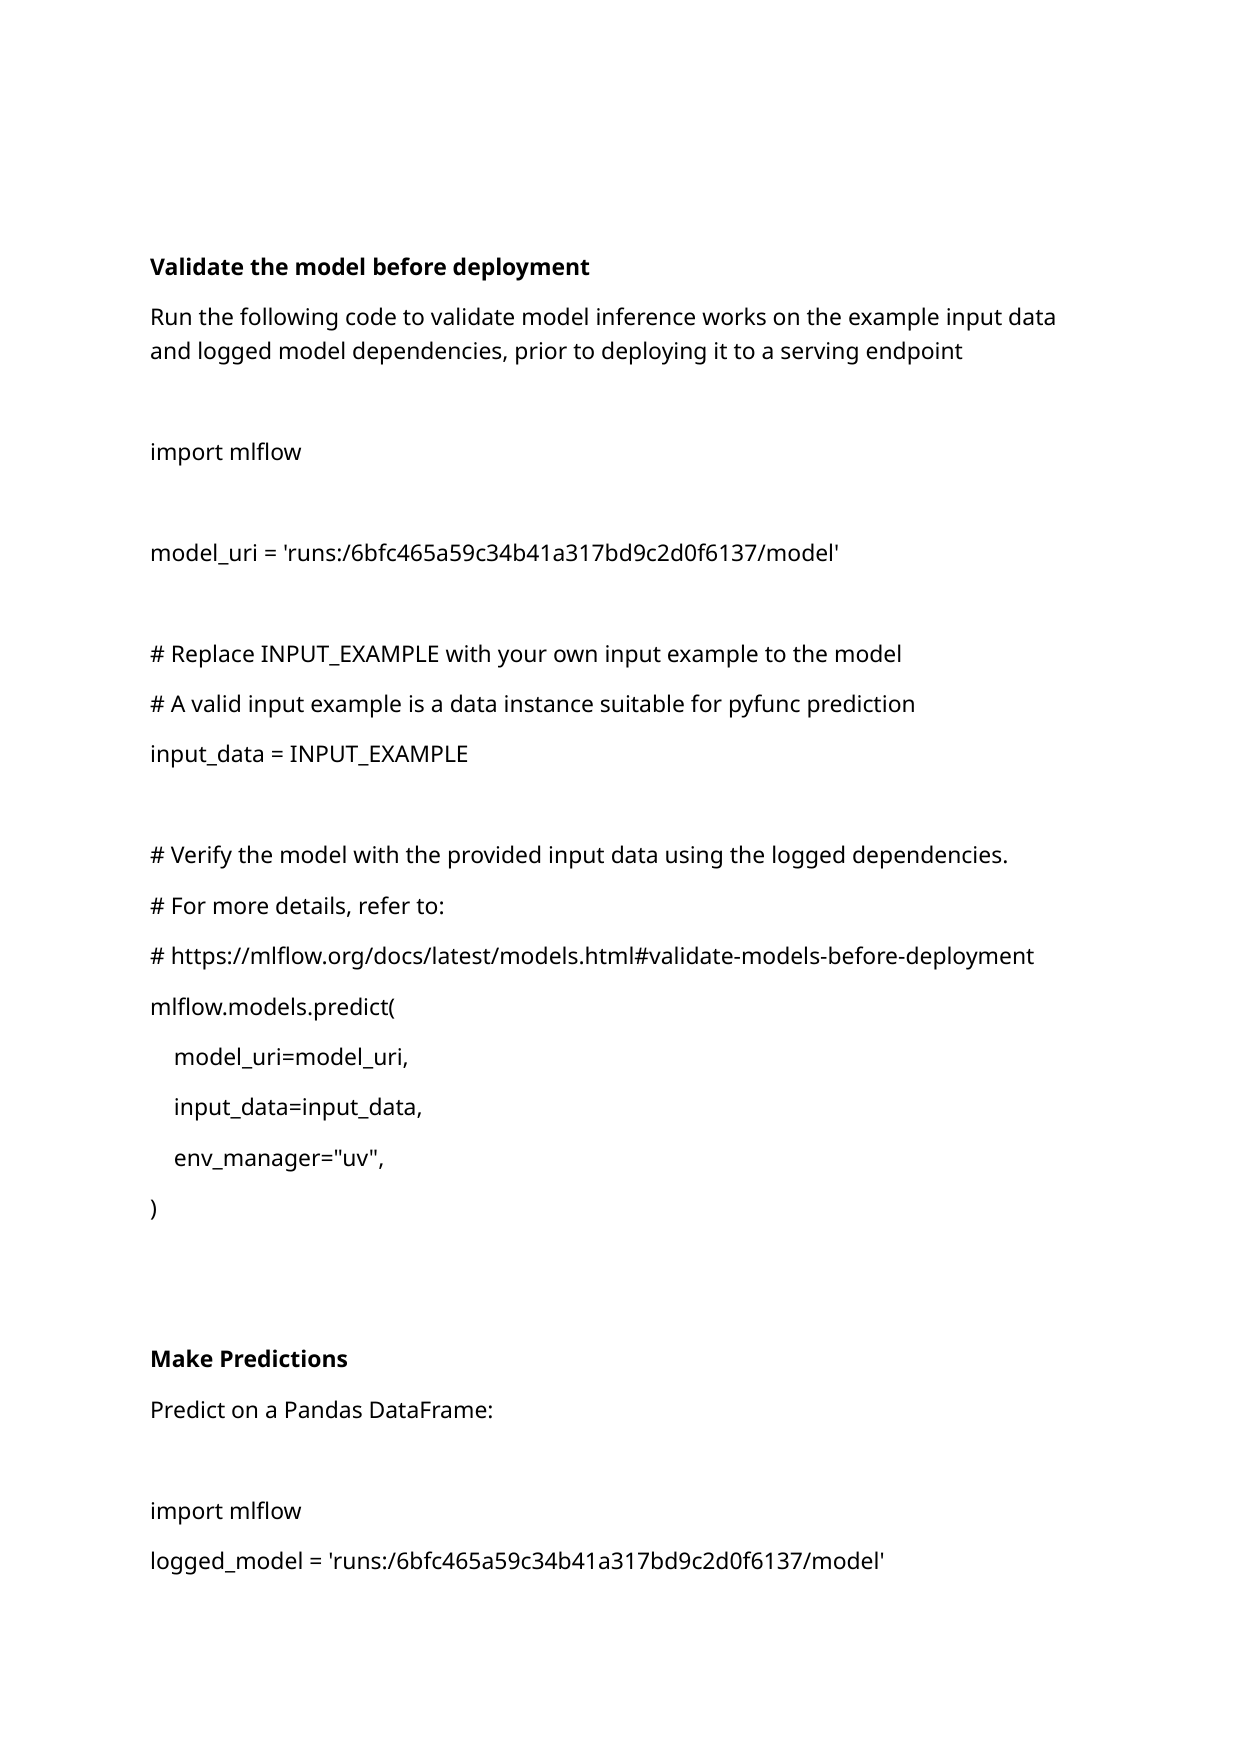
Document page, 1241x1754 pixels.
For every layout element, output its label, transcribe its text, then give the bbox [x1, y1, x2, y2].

text Make Predictions [150, 1343, 1090, 1374]
text logged_model = 'runs:/6bfc465a59c34b41a317bd9c2d0f6137/model' [150, 1545, 1090, 1576]
text model_uri=model_uri, [150, 1041, 1090, 1072]
text Predict on a Pandas DataFrame: [150, 1394, 1090, 1425]
text # Verify the model with the provided input data using the logged dependencies. [150, 839, 1090, 870]
text import mlflow [150, 436, 1090, 467]
text # Replace INPUT_EXAMPLE with your own input example to the model [150, 637, 1090, 669]
text Run the following code to validate model inference works on the example input data and logged model dependencies, prior to deploying it to a serving endpoint [150, 301, 1090, 366]
text # A valid input example is a data instance suitable for pyfunc prediction [150, 688, 1090, 719]
text ) [150, 1192, 1090, 1223]
text # For more details, refer to: [150, 889, 1090, 921]
text input_data=input_data, [150, 1091, 1090, 1122]
text env_manager="uv", [150, 1142, 1090, 1173]
text mlflow.models.predict( [150, 990, 1090, 1022]
text import mlflow [150, 1494, 1090, 1526]
text # https://mlflow.org/docs/latest/models.html#validate-models-before-deployment [150, 940, 1090, 971]
text input_data = INPUT_EXAMPLE [150, 738, 1090, 769]
text Validate the model before deployment [150, 251, 1090, 282]
text model_uri = 'runs:/6bfc465a59c34b41a317bd9c2d0f6137/model' [150, 537, 1090, 568]
